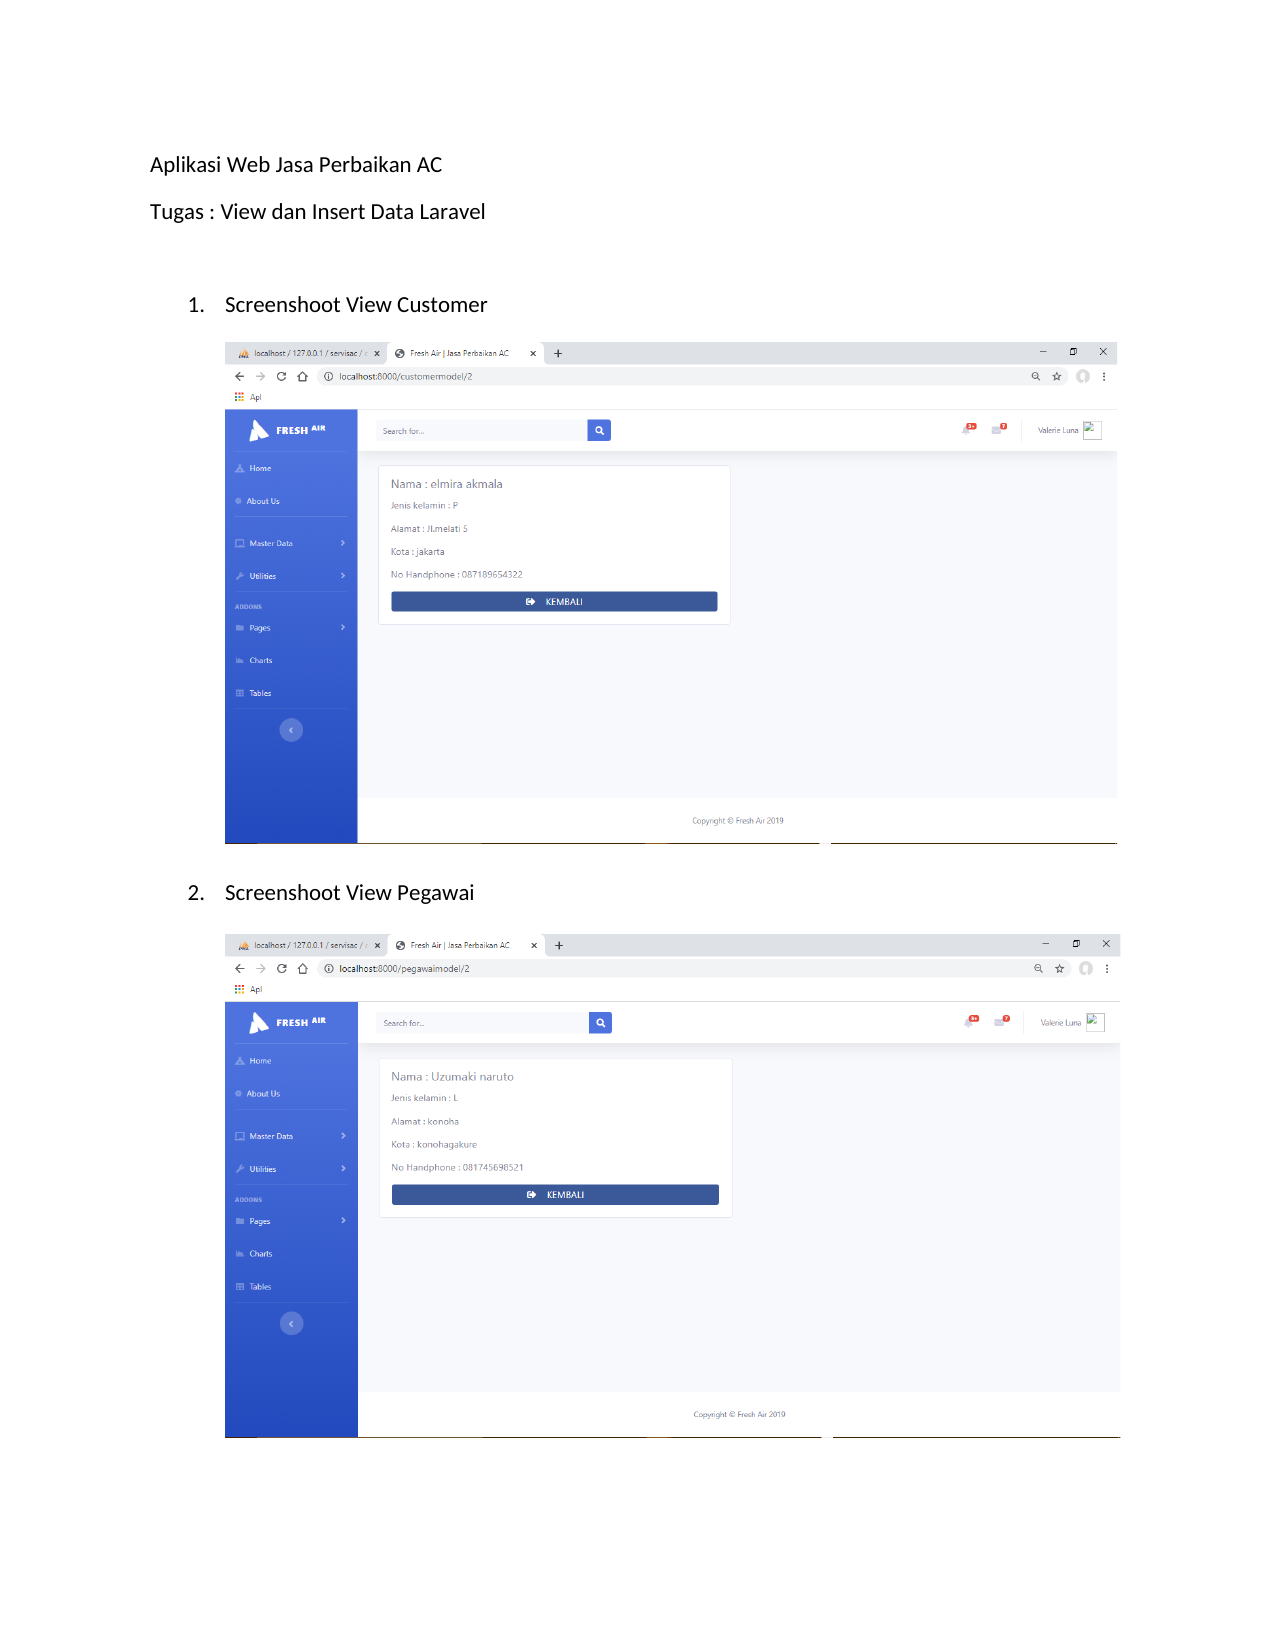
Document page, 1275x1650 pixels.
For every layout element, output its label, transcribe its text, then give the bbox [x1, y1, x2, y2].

text Aplikasi Web Jasa Perbaikan AC [150, 150, 1125, 178]
list Screenshoot View Pegawai [187, 878, 1125, 906]
list Screenshoot View Customer [187, 291, 1125, 319]
picture [225, 342, 1118, 844]
text Tugas : View dan Insert Data Laravel [150, 197, 1125, 225]
picture [225, 934, 1121, 1438]
